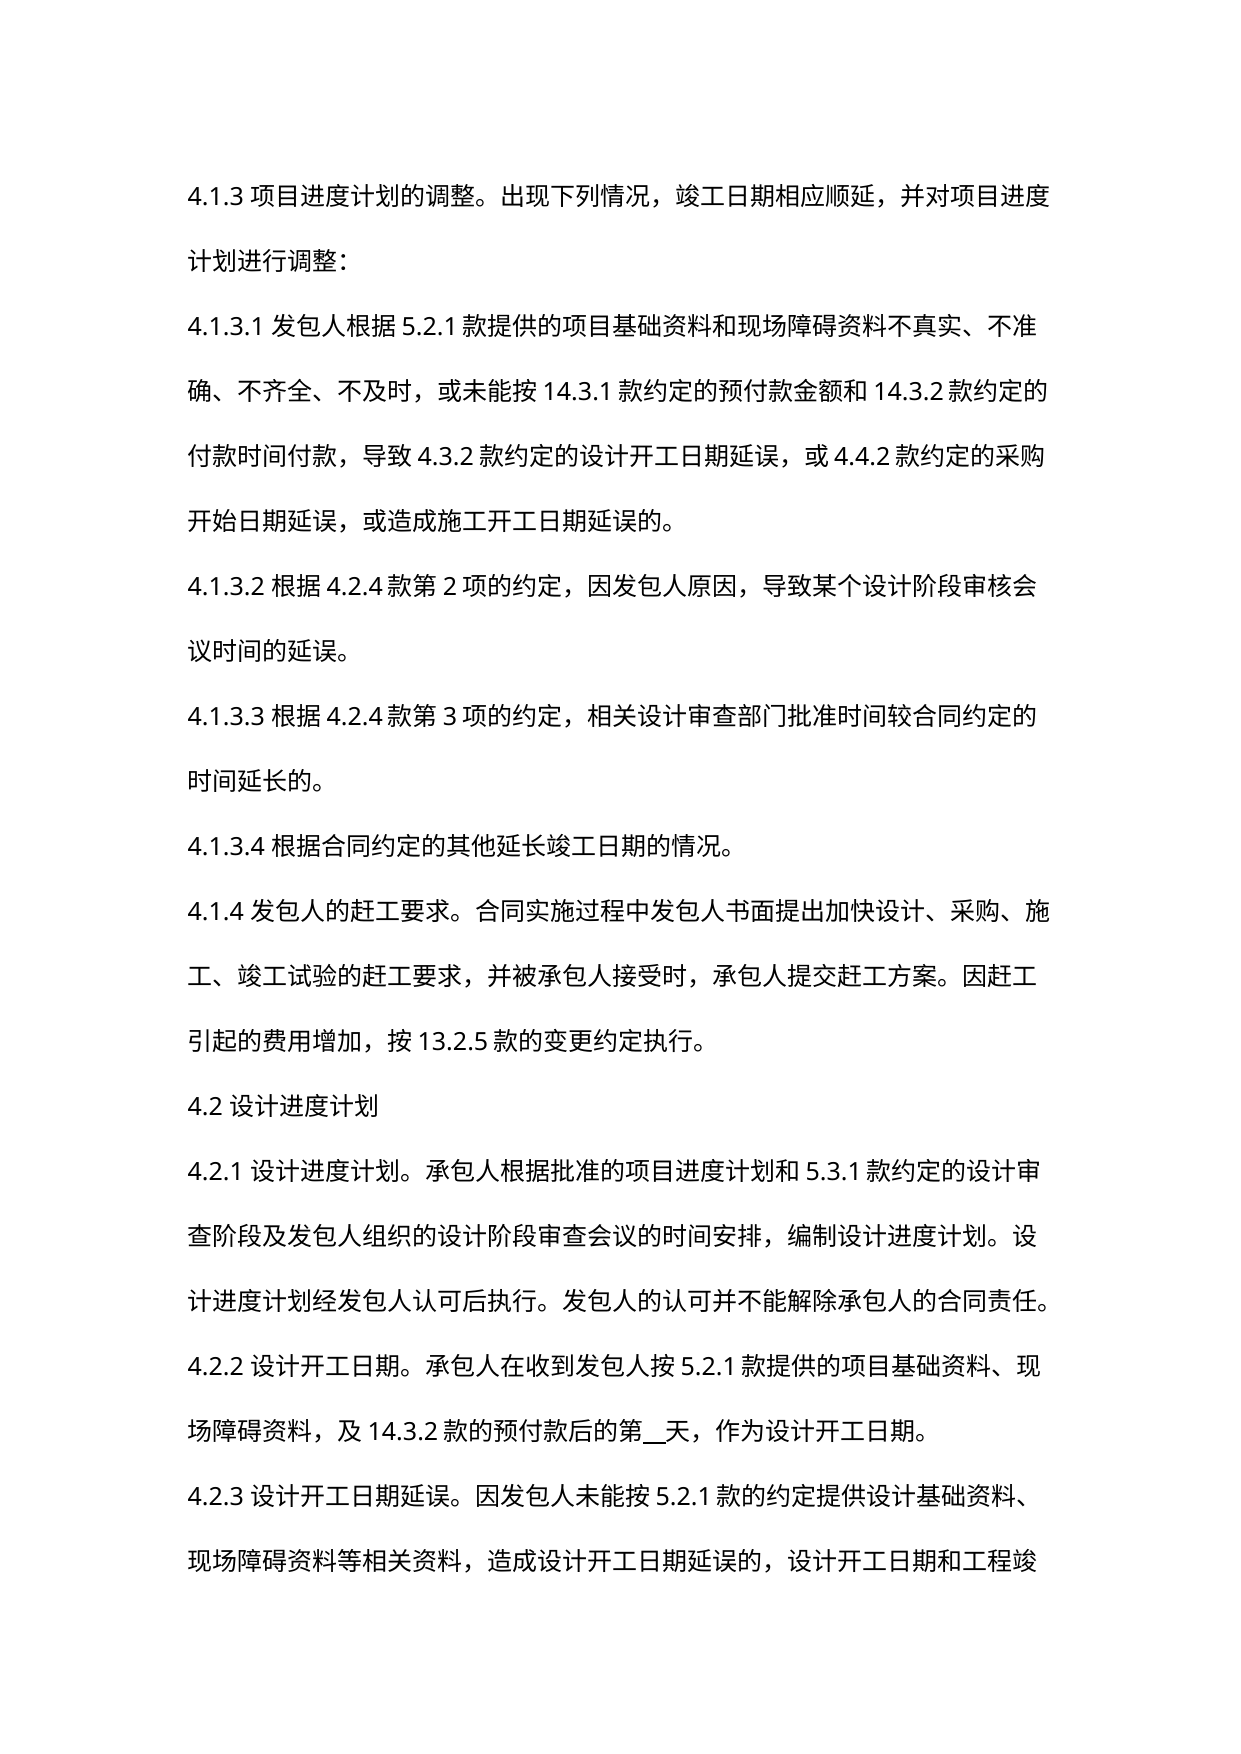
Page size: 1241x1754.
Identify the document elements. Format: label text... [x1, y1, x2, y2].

text 4.2.1 设计进度计划。承包人根据批准的项目进度计划和5.3.1款约定的设计审查阶段及发包人组织的设计阶段审查会议的时间安排，编制设计进度计划。设计进度计划经发包人认可后执行。发包人的认可并不能解除承包人的合同责任。 [187, 1137, 1053, 1332]
text 4.1.3 项目进度计划的调整。出现下列情况，竣工日期相应顺延，并对项目进度计划进行调整： [187, 162, 1053, 292]
text 4.1.4 发包人的赶工要求。合同实施过程中发包人书面提出加快设计、采购、施工、竣工试验的赶工要求，并被承包人接受时，承包人提交赶工方案。因赶工引起的费用增加，按13.2.5款的变更约定执行。 [187, 877, 1053, 1072]
text 4.2.2 设计开工日期。承包人在收到发包人按5.2.1款提供的项目基础资料、现场障碍资料，及14.3.2款的预付款后的第 天，作为设计开工日期。 [187, 1332, 1053, 1462]
text 4.1.3.2 根据4.2.4款第2项的约定，因发包人原因，导致某个设计阶段审核会议时间的延误。 [187, 552, 1053, 682]
text 4.2 设计进度计划 [187, 1072, 1053, 1137]
text 4.1.3.3 根据4.2.4款第3项的约定，相关设计审查部门批准时间较合同约定的时间延长的。 [187, 682, 1053, 812]
text 4.1.3.4 根据合同约定的其他延长竣工日期的情况。 [187, 812, 1053, 877]
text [187, 1462, 1053, 1592]
text 4.1.3.1 发包人根据5.2.1款提供的项目基础资料和现场障碍资料不真实、不准确、不齐全、不及时，或未能按14.3.1款约定的预付款金额和14.3.2款约定的付款时间付款，导致4.3.2款约定的设计开工日期延误，或4.4.2款约定的采购开始日期延误，或造成施工开工日期延误的。 [187, 292, 1053, 552]
